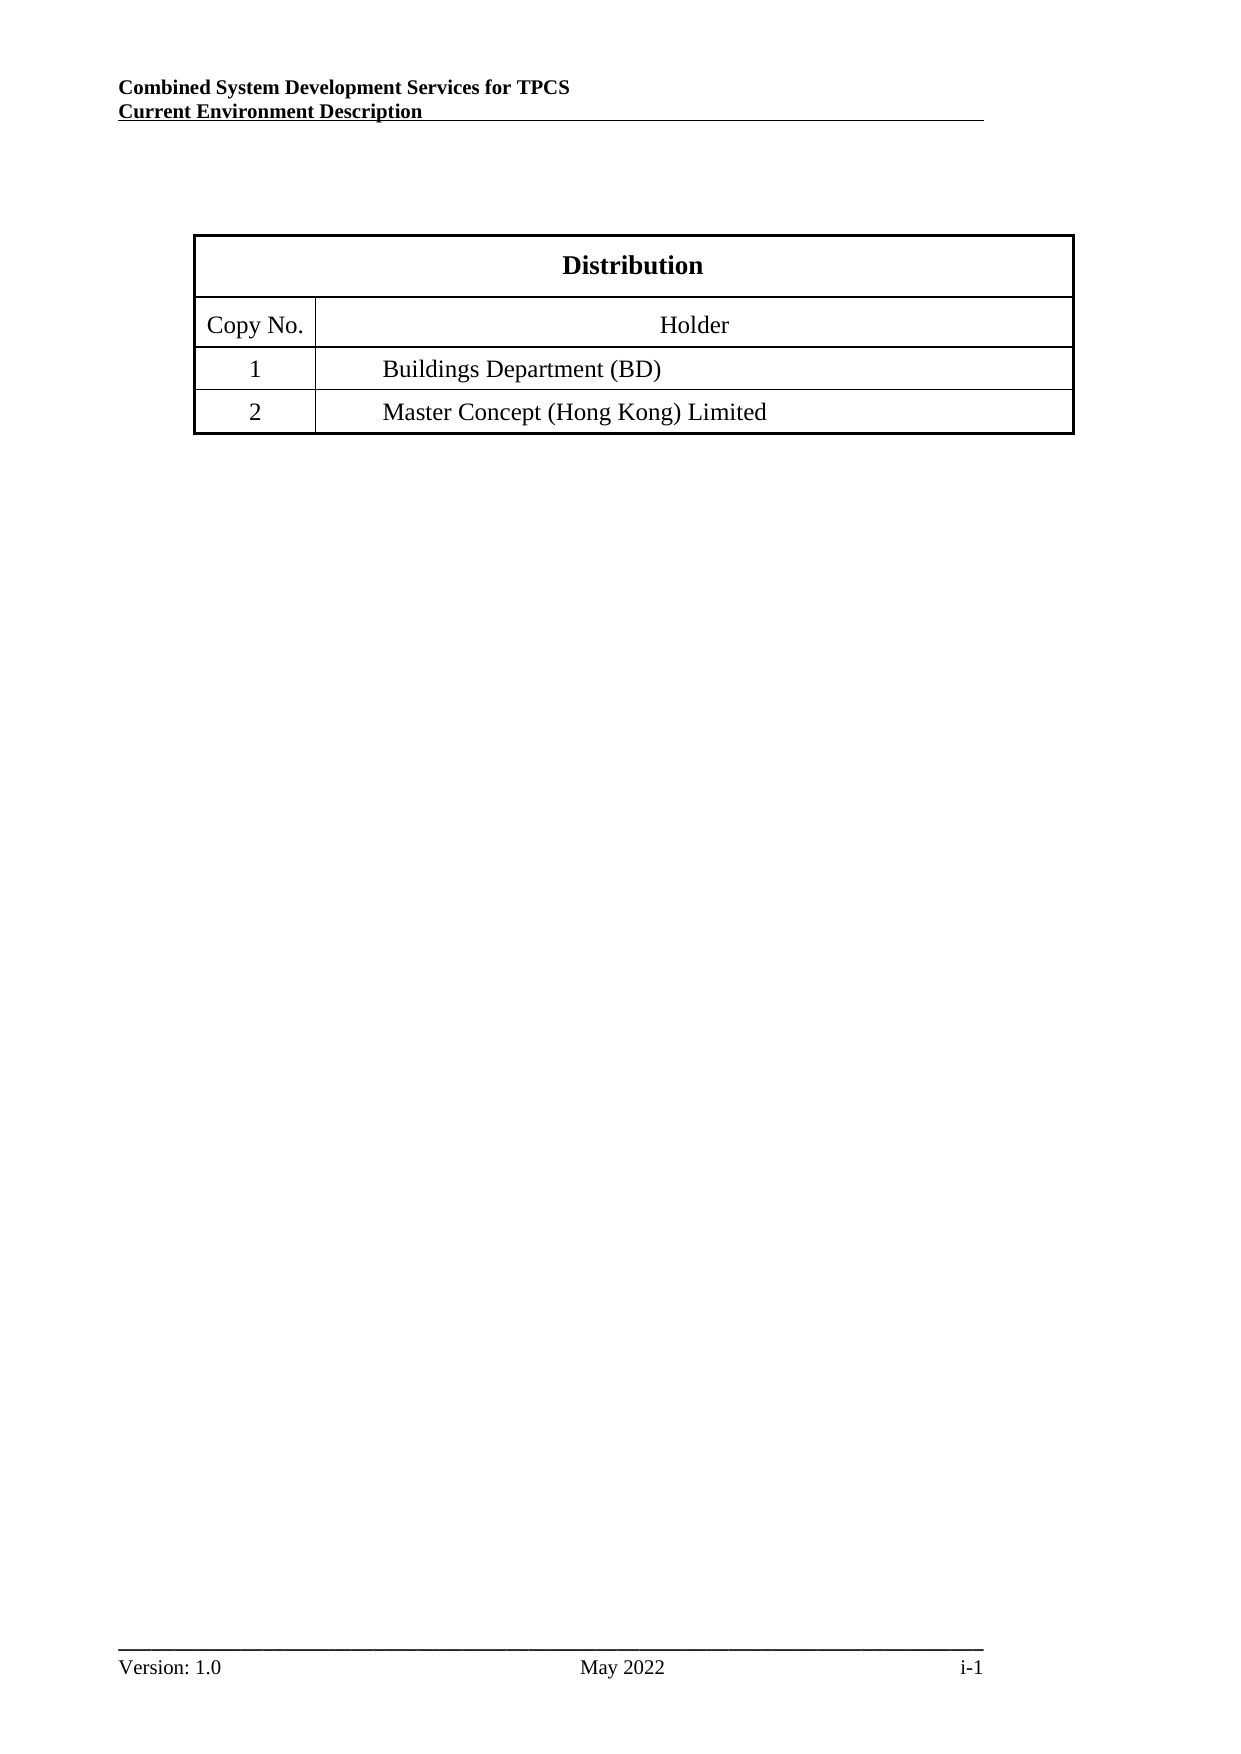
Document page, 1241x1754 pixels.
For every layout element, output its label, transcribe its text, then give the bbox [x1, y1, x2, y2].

table_cell 2 [196, 390, 315, 432]
table_cell 1 [196, 348, 315, 389]
table_cell Buildings Department (BD) [316, 348, 1072, 389]
table_cell Master Concept (Hong Kong) Limited [316, 390, 1072, 432]
table_cell Holder [316, 298, 1072, 346]
table_cell Copy No. [196, 298, 315, 346]
table_header Distribution [196, 237, 1072, 296]
